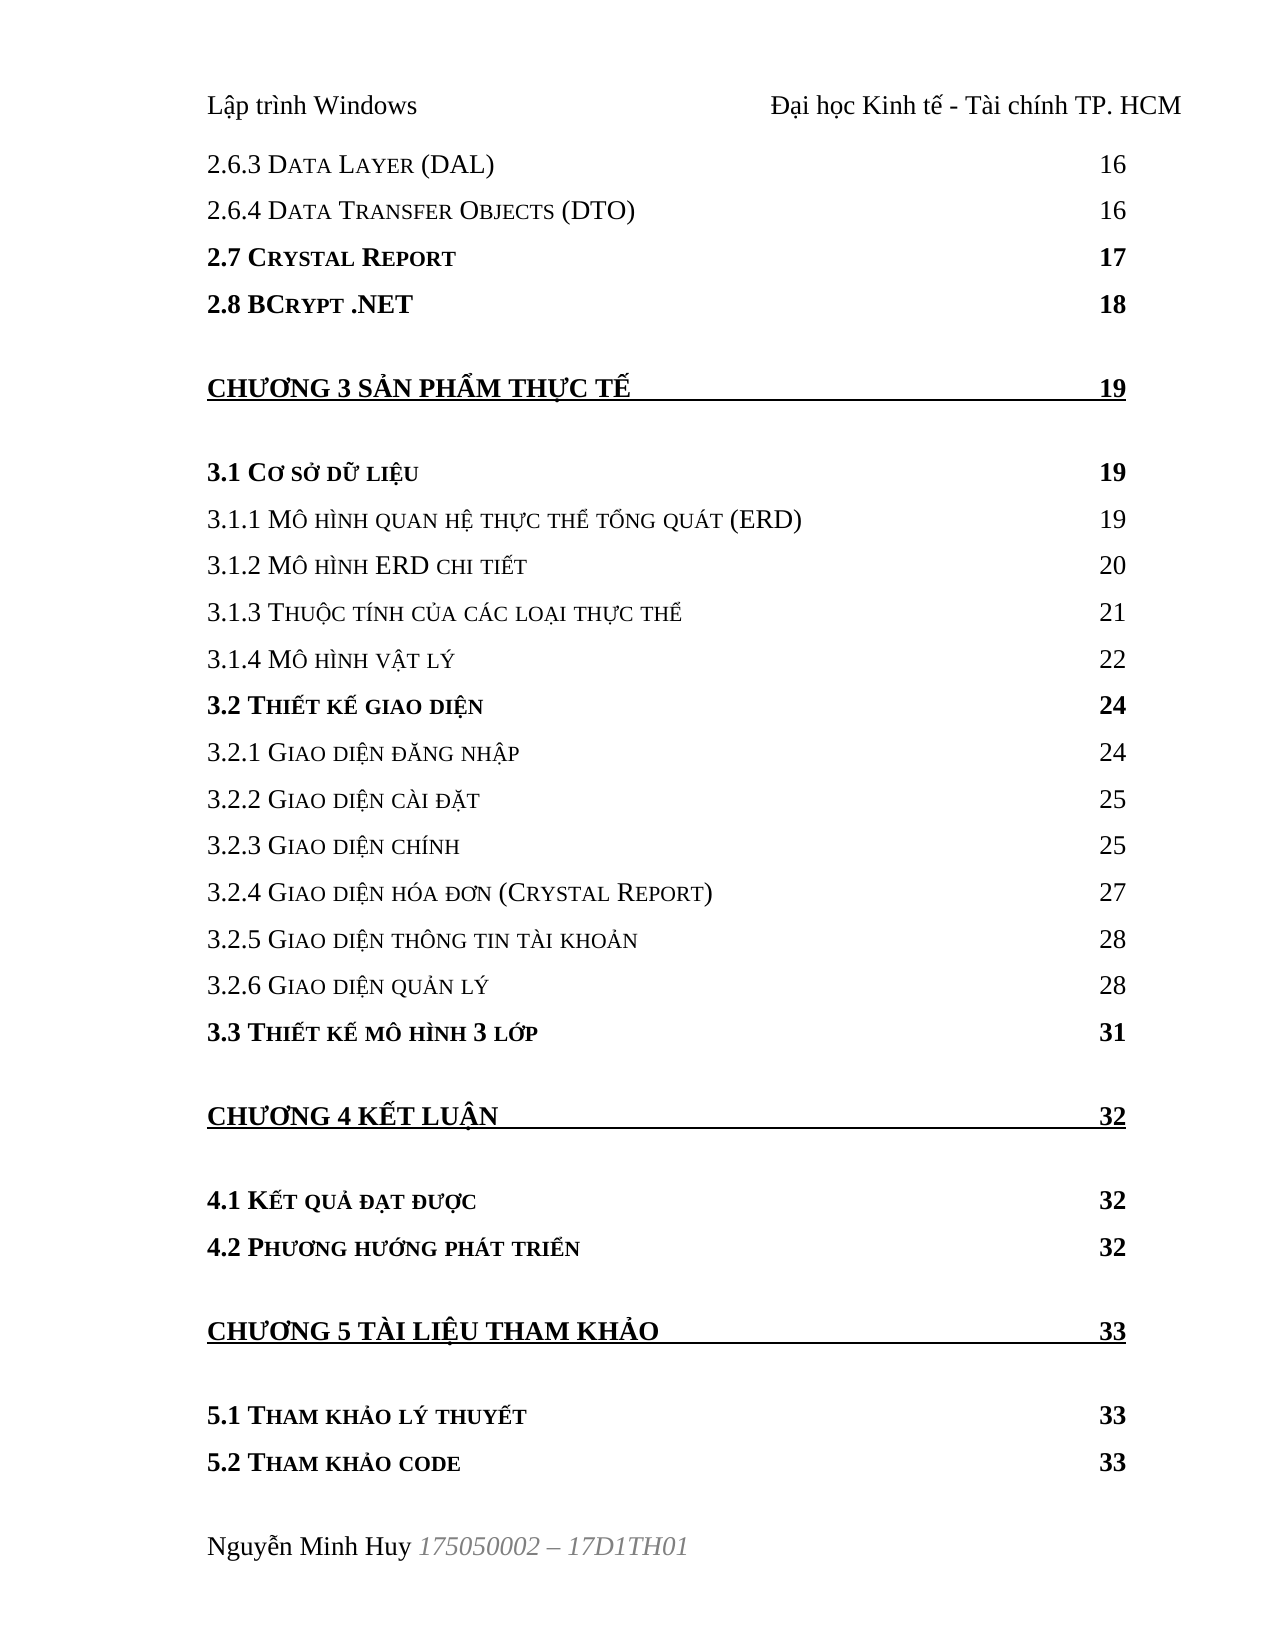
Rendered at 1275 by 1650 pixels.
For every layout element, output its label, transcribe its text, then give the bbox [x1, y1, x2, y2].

text 2.7 Crystal Report 17 [207, 241, 1127, 272]
text 2.8 BCrypt .NET 18 [207, 288, 1127, 319]
text 3.2 Thiết kế giao diện 24 [207, 689, 1127, 721]
text 3.2.3 Giao diện chính 25 [207, 829, 1127, 861]
text 5.2 Tham khảo code 33 [207, 1446, 1127, 1477]
text 3.1.1 Mô hình quan hệ thực thể tổng quát (ERD) 19 [207, 503, 1127, 534]
text CHƯƠNG 3 SẢN PHẨM THỰC TẾ 19 [207, 372, 1127, 403]
text 2.6.4 Data Transfer Objects (DTO) 16 [207, 194, 1127, 226]
text 3.1.2 Mô hình ERD chi tiết 20 [207, 549, 1127, 581]
text 3.2.4 Giao diện hóa đơn (Crystal Report) 27 [207, 876, 1127, 907]
text 3.2.6 Giao diện quản lý 28 [207, 969, 1127, 1001]
text 3.3 Thiết kế mô hình 3 lớp 31 [207, 1016, 1127, 1047]
text 4.2 Phương hướng phát triển 32 [207, 1231, 1127, 1262]
text 3.1 Cơ sở dữ liệu 19 [207, 456, 1127, 487]
text 5.1 Tham khảo lý thuyết 33 [207, 1399, 1127, 1431]
text 3.1.3 Thuộc tính của các loại thực thể 21 [207, 596, 1127, 627]
text 3.2.1 Giao diện đăng nhập 24 [207, 736, 1127, 767]
text 2.6.3 Data Layer (DAL) 16 [207, 148, 1127, 179]
text 3.1.4 Mô hình vật lý 22 [207, 643, 1127, 674]
text CHƯƠNG 4 KẾT LUẬN 32 [207, 1100, 1127, 1131]
text CHƯƠNG 5 TÀI LIỆU THAM KHẢO 33 [207, 1315, 1127, 1346]
text 4.1 Kết quả đạt được 32 [207, 1184, 1127, 1216]
text 3.2.5 Giao diện thông tin tài khoản 28 [207, 923, 1127, 954]
text 3.2.2 Giao diện cài đặt 25 [207, 783, 1127, 814]
